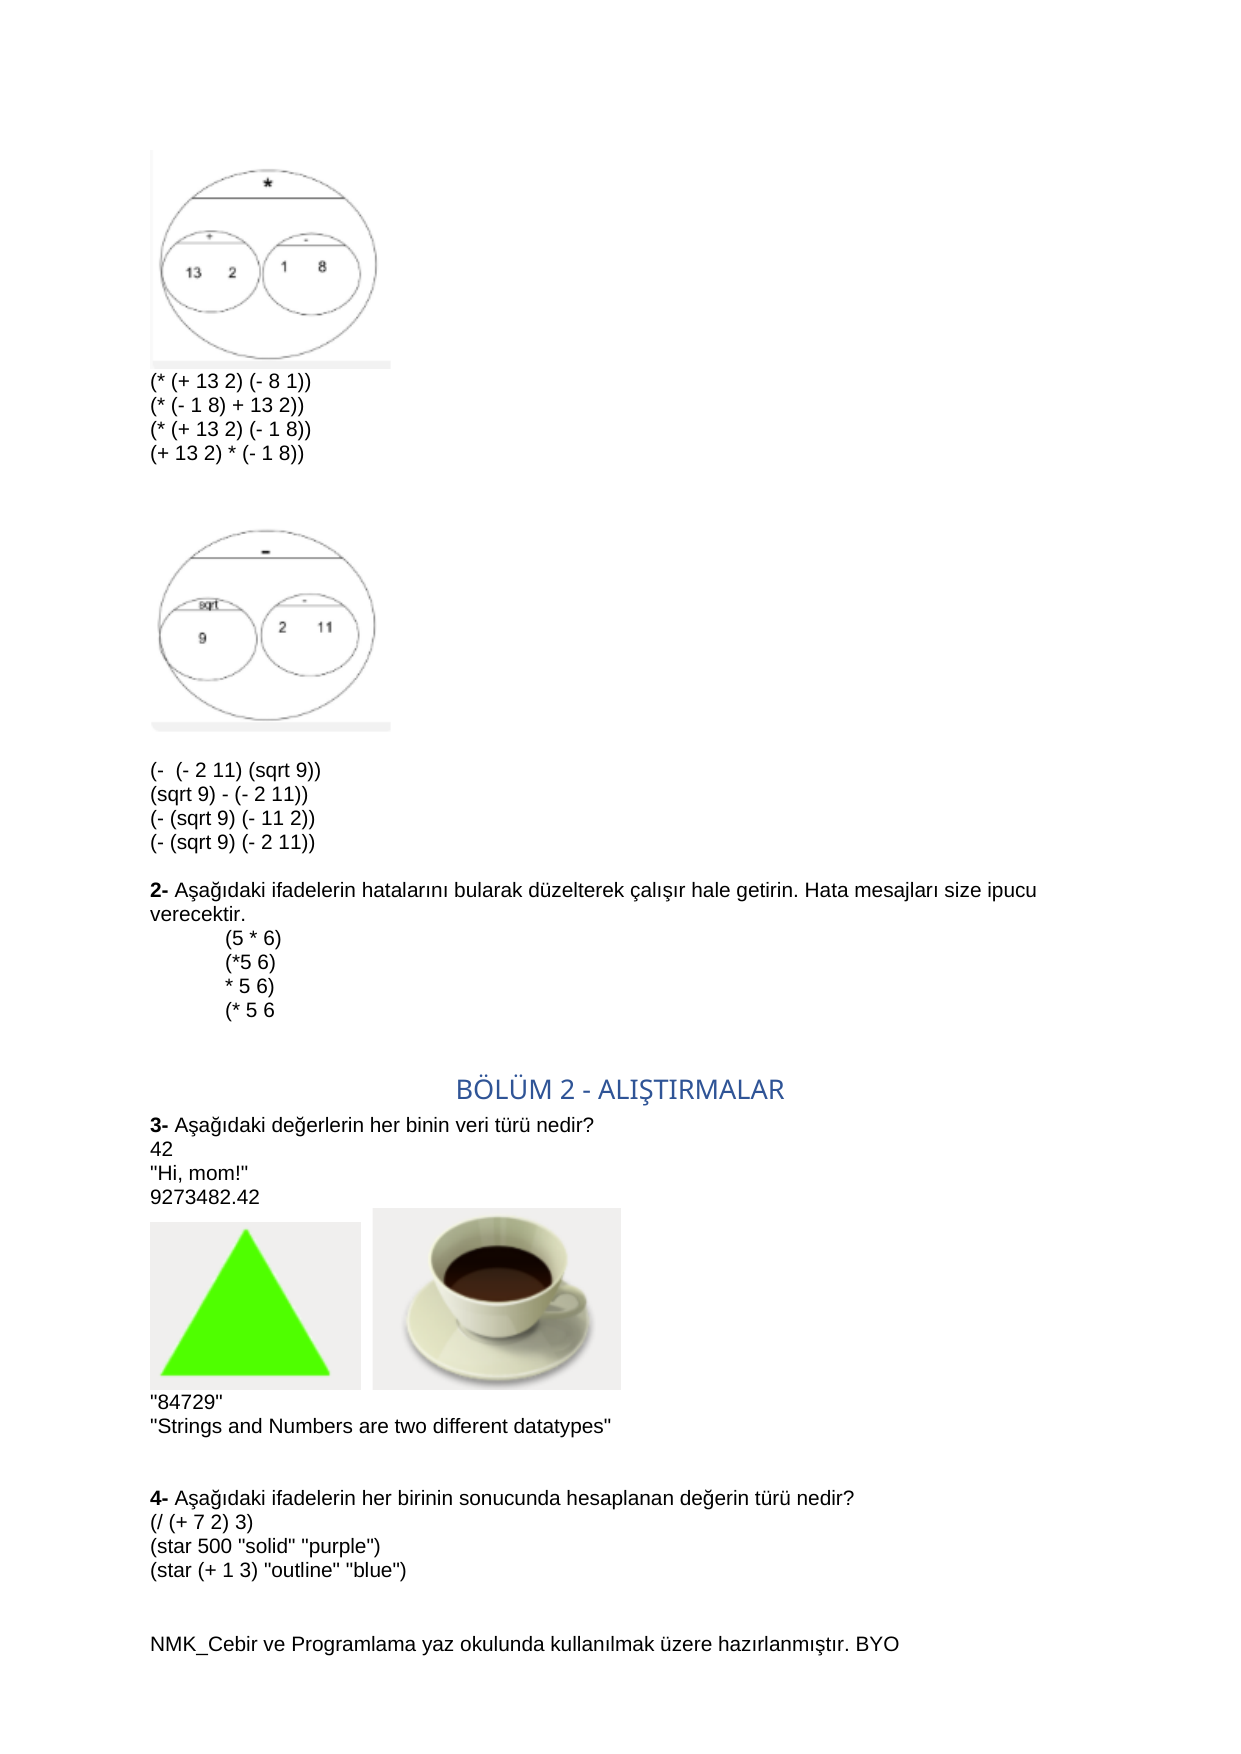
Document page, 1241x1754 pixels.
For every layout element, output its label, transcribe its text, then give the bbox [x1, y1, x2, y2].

picture [150, 1222, 361, 1390]
text (star 500 "solid" "purple") [150, 1533, 1090, 1557]
text 9273482.42 [150, 1184, 1090, 1208]
text 4- Aşağıdaki ifadelerin her birinin sonucunda hesaplanan değerin türü nedir? [150, 1486, 1090, 1509]
text 42 [150, 1137, 1090, 1161]
text (*5 6) [225, 950, 1090, 974]
picture [150, 150, 391, 369]
text * 5 6) [225, 974, 1090, 998]
text (* (- 1 8) + 13 2)) [150, 393, 1090, 417]
text 2- Aşağıdaki ifadelerin hatalarını bularak düzelterek çalışır hale getirin. Hata mesajları size ipucu verecektir. [150, 878, 1090, 926]
text "Strings and Numbers are two different datatypes" [150, 1414, 1090, 1438]
picture [150, 512, 391, 735]
text (* (+ 13 2) (- 8 1)) [150, 369, 1090, 393]
text (star (+ 1 3) "outline" "blue") [150, 1557, 1090, 1581]
text "Hi, mom!" [150, 1161, 1090, 1184]
text (5 * 6) [225, 926, 1090, 950]
text (sqrt 9) - (- 2 11)) [150, 782, 1090, 806]
text "84729" [150, 1390, 1090, 1414]
text (- (sqrt 9) (- 2 11)) [150, 830, 1090, 854]
picture [372, 1208, 621, 1390]
text 3- Aşağıdaki değerlerin her binin veri türü nedir? [150, 1113, 1090, 1137]
text (+ 13 2) * (- 1 8)) [150, 441, 1090, 464]
text (/ (+ 7 2) 3) [150, 1509, 1090, 1533]
text (- (- 2 11) (sqrt 9)) [150, 758, 1090, 782]
text (* 5 6 [225, 998, 1090, 1022]
text (* (+ 13 2) (- 1 8)) [150, 417, 1090, 441]
subtitle BÖLÜM 2 - ALIŞTIRMALAR [150, 1070, 1090, 1107]
text (- (sqrt 9) (- 11 2)) [150, 806, 1090, 830]
